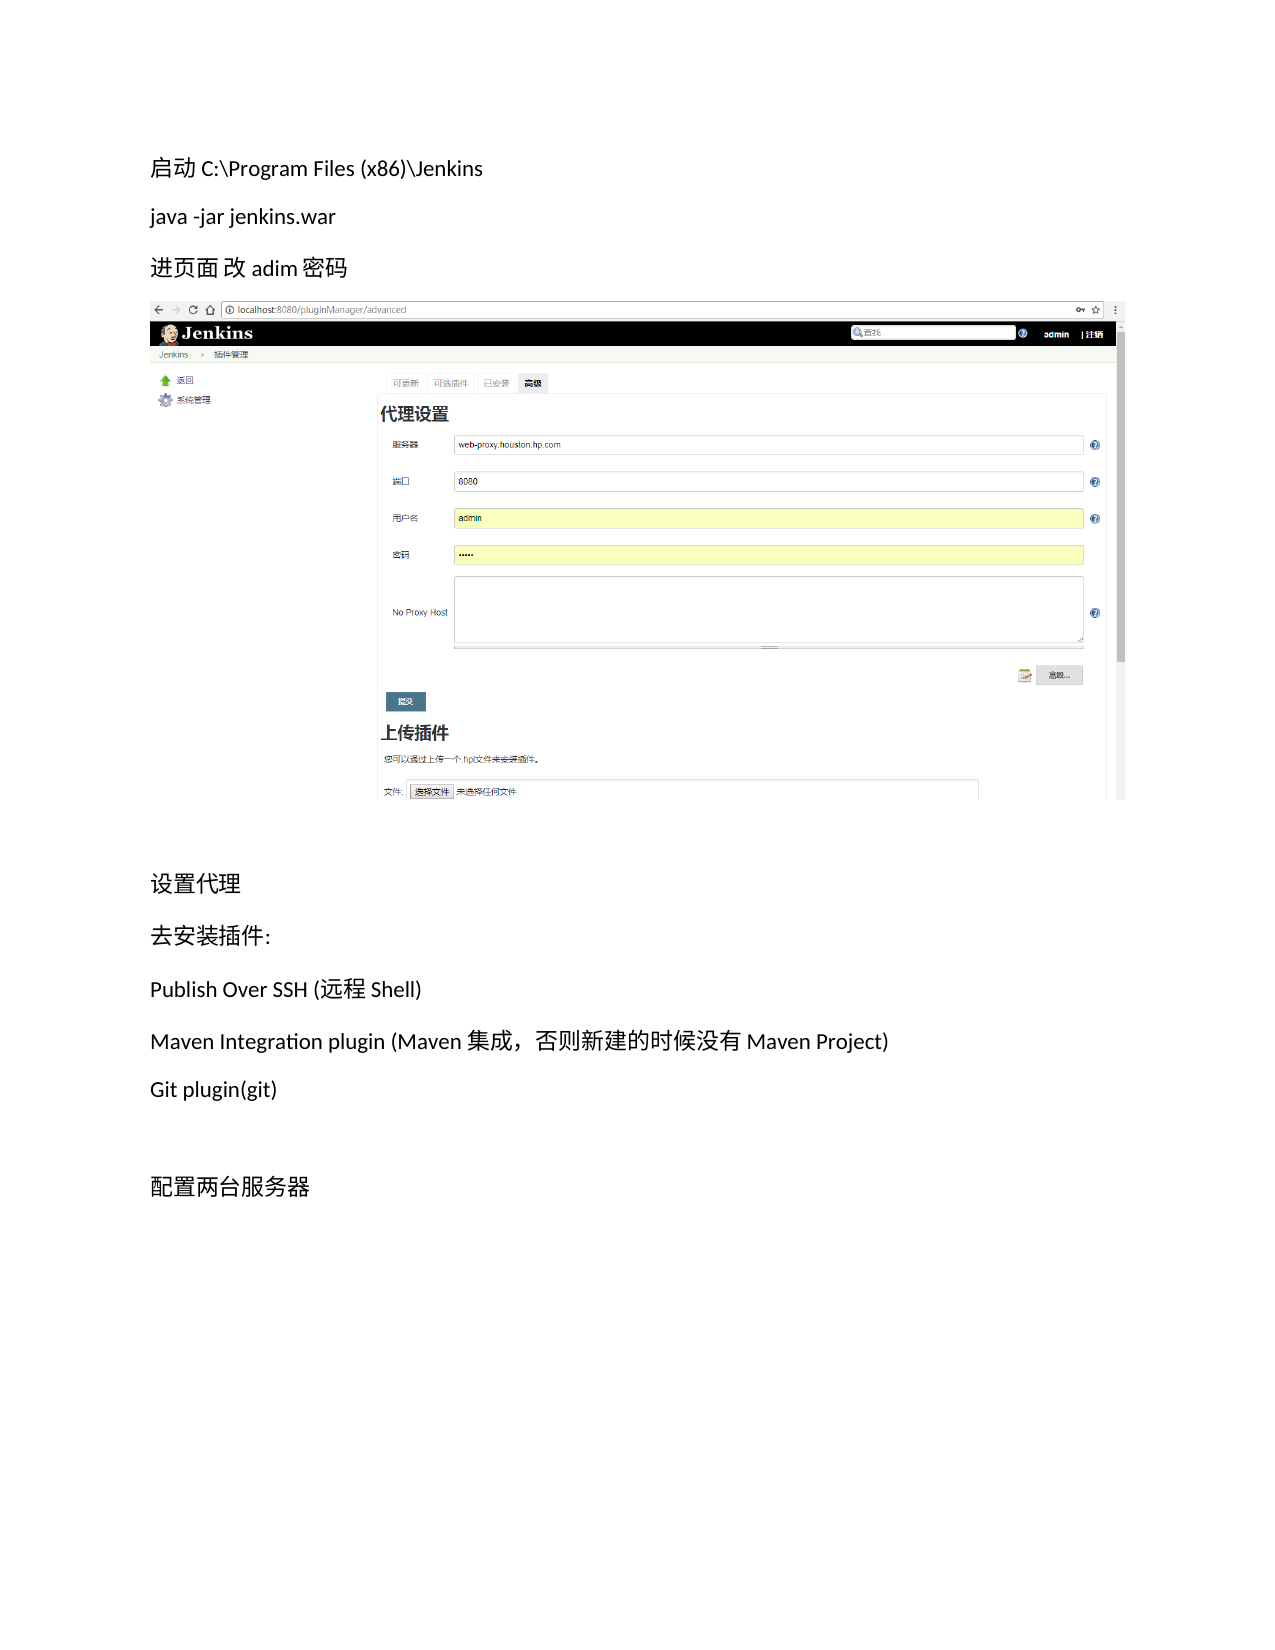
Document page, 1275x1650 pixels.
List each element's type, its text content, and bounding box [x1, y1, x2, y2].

text Maven Integration plugin (Maven集成，否则新建的时候没有Maven Project) [150, 1023, 1125, 1056]
text Publish Over SSH (远程Shell) [150, 971, 1125, 1004]
text 设置代理 [150, 866, 1125, 899]
text java -jar jenkins.war [150, 202, 1125, 231]
text 进页面 改adim密码 [150, 249, 1125, 283]
text 启动 C:\Program Files (x86)\Jenkins [150, 150, 1125, 183]
picture [150, 301, 1125, 800]
text 配置两台服务器 [150, 1169, 1125, 1202]
text 去安装插件: [150, 918, 1125, 951]
text Git plugin(git) [150, 1076, 1125, 1103]
